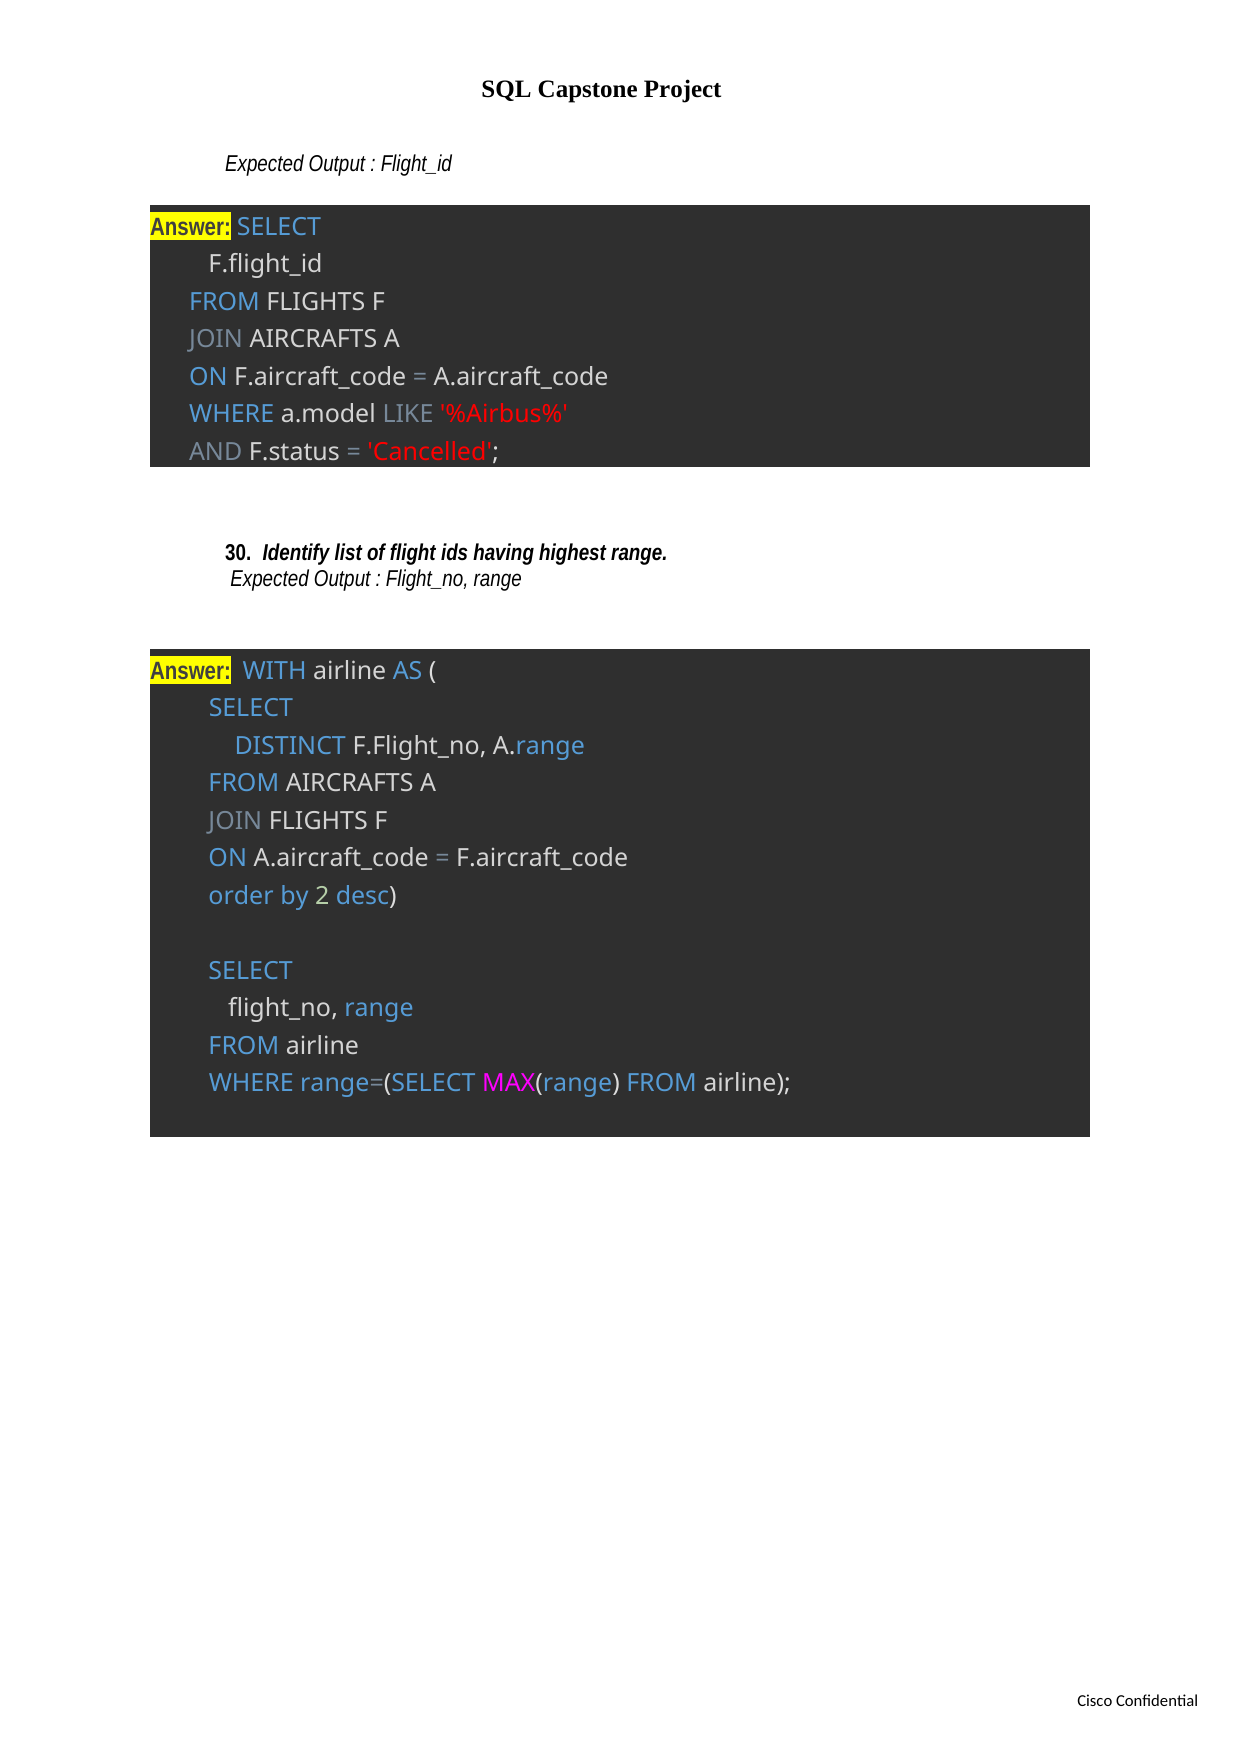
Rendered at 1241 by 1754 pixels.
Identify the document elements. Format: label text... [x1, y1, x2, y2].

text SELECT [150, 949, 1090, 987]
text SELECT [150, 687, 1090, 724]
text JOIN FLIGHTS F [150, 799, 1090, 837]
text flight_no, range [150, 987, 1090, 1024]
text JOIN AIRCRAFTS A [150, 317, 1090, 355]
list Identify list of flight ids having highest range. [225, 539, 1090, 565]
text FROM AIRCRAFTS A [150, 762, 1090, 799]
text Answer: WITH airline AS ( [150, 649, 1090, 687]
text ON A.aircraft_code = F.aircraft_code [150, 837, 1090, 874]
text Answer: SELECT [150, 205, 1090, 242]
text order by 2 desc) [150, 874, 1090, 912]
text WHERE range=(SELECT MAX(range) FROM airline); [150, 1062, 1090, 1099]
list Expected Output : Flight_no, range [225, 565, 1090, 592]
text FROM airline [150, 1024, 1090, 1062]
text ON F.aircraft_code = A.aircraft_code [150, 355, 1090, 392]
text DISTINCT F.Flight_no, A.range [150, 724, 1090, 762]
list Expected Output : Flight_id [225, 150, 1090, 176]
text AND F.status = 'Cancelled'; [150, 430, 1090, 467]
text F.flight_id [150, 242, 1090, 280]
text FROM FLIGHTS F [150, 280, 1090, 317]
text WHERE a.model LIKE '%Airbus%' [150, 392, 1090, 430]
